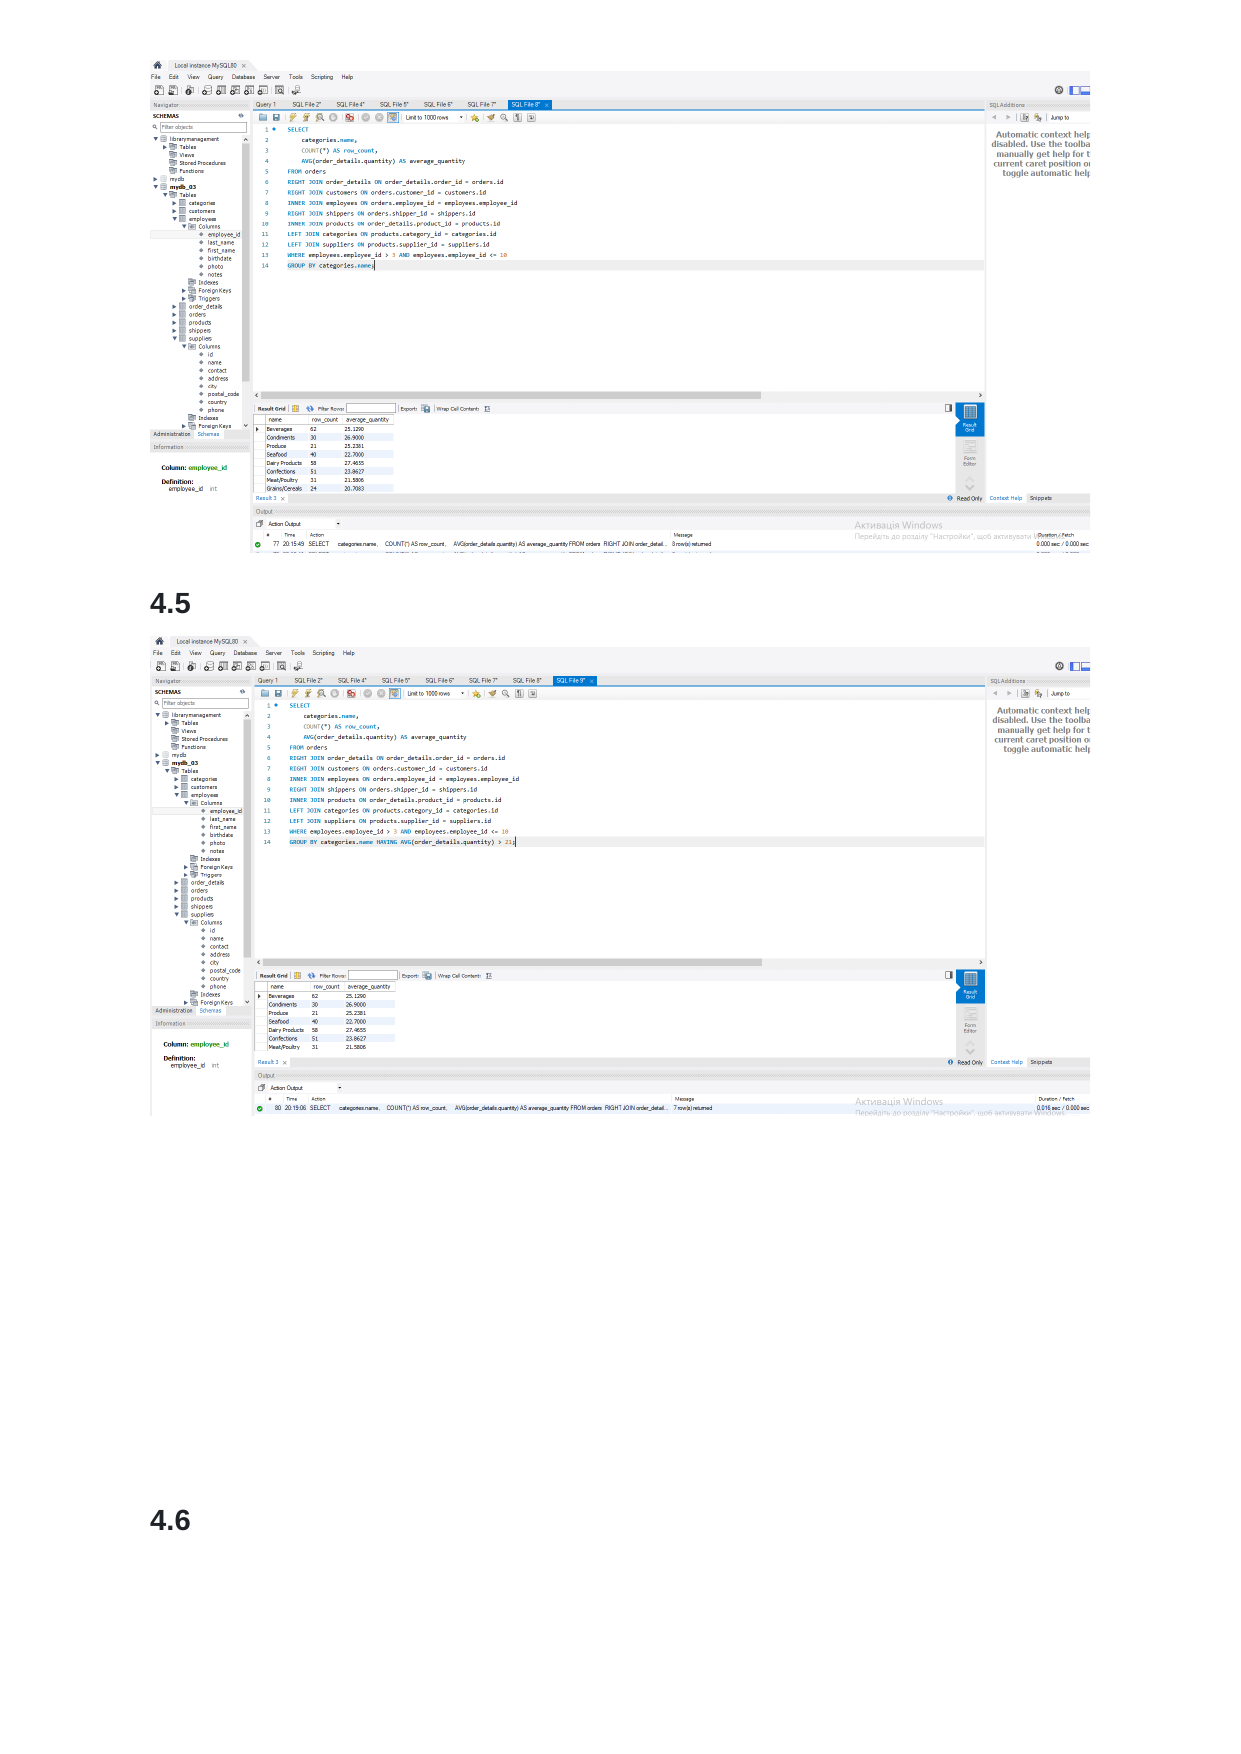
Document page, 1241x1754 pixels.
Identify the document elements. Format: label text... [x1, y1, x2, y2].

picture [150, 636, 1091, 1116]
picture [150, 58, 1091, 553]
subtitle 4.6 [150, 1503, 1090, 1537]
subtitle 4.5 [150, 586, 1090, 619]
